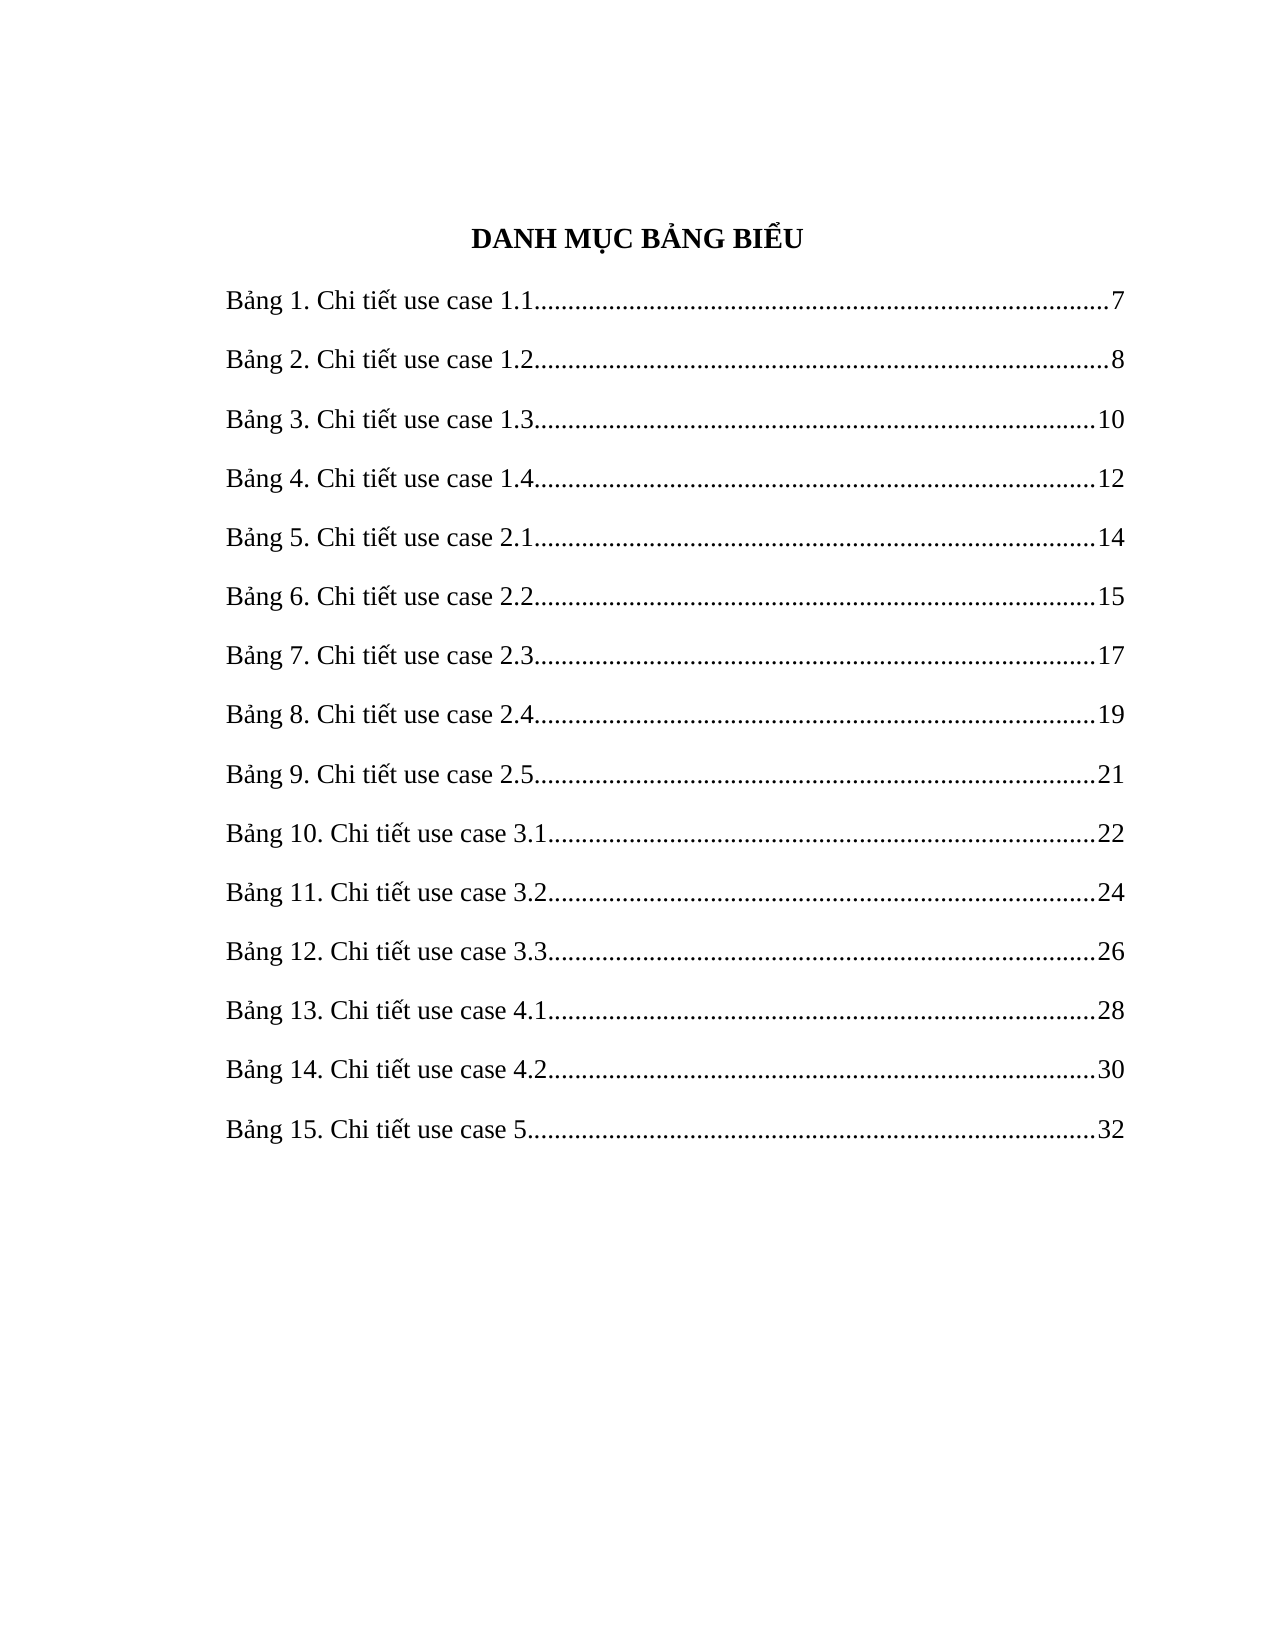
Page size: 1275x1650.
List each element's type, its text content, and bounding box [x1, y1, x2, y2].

text Bảng 5. Chi tiết use case 2.1 14 [150, 521, 1125, 552]
text Bảng 6. Chi tiết use case 2.2 15 [150, 580, 1125, 611]
text Bảng 2. Chi tiết use case 1.2 8 [150, 344, 1125, 375]
text Bảng 13. Chi tiết use case 4.1 28 [150, 994, 1125, 1026]
text Bảng 8. Chi tiết use case 2.4 19 [150, 699, 1125, 730]
text Bảng 9. Chi tiết use case 2.5 21 [150, 758, 1125, 789]
text Bảng 4. Chi tiết use case 1.4 12 [150, 462, 1125, 493]
text Bảng 12. Chi tiết use case 3.3 26 [150, 935, 1125, 966]
text Bảng 15. Chi tiết use case 5 32 [150, 1113, 1125, 1144]
text Bảng 3. Chi tiết use case 1.3 10 [150, 403, 1125, 434]
text Bảng 10. Chi tiết use case 3.1 22 [150, 817, 1125, 848]
text Bảng 11. Chi tiết use case 3.2 24 [150, 876, 1125, 907]
text Bảng 14. Chi tiết use case 4.2 30 [150, 1054, 1125, 1085]
text Bảng 7. Chi tiết use case 2.3 17 [150, 639, 1125, 671]
subtitle DANH MỤC BẢNG BIỂU [150, 222, 1125, 255]
text Bảng 1. Chi tiết use case 1.1 7 [150, 284, 1125, 316]
